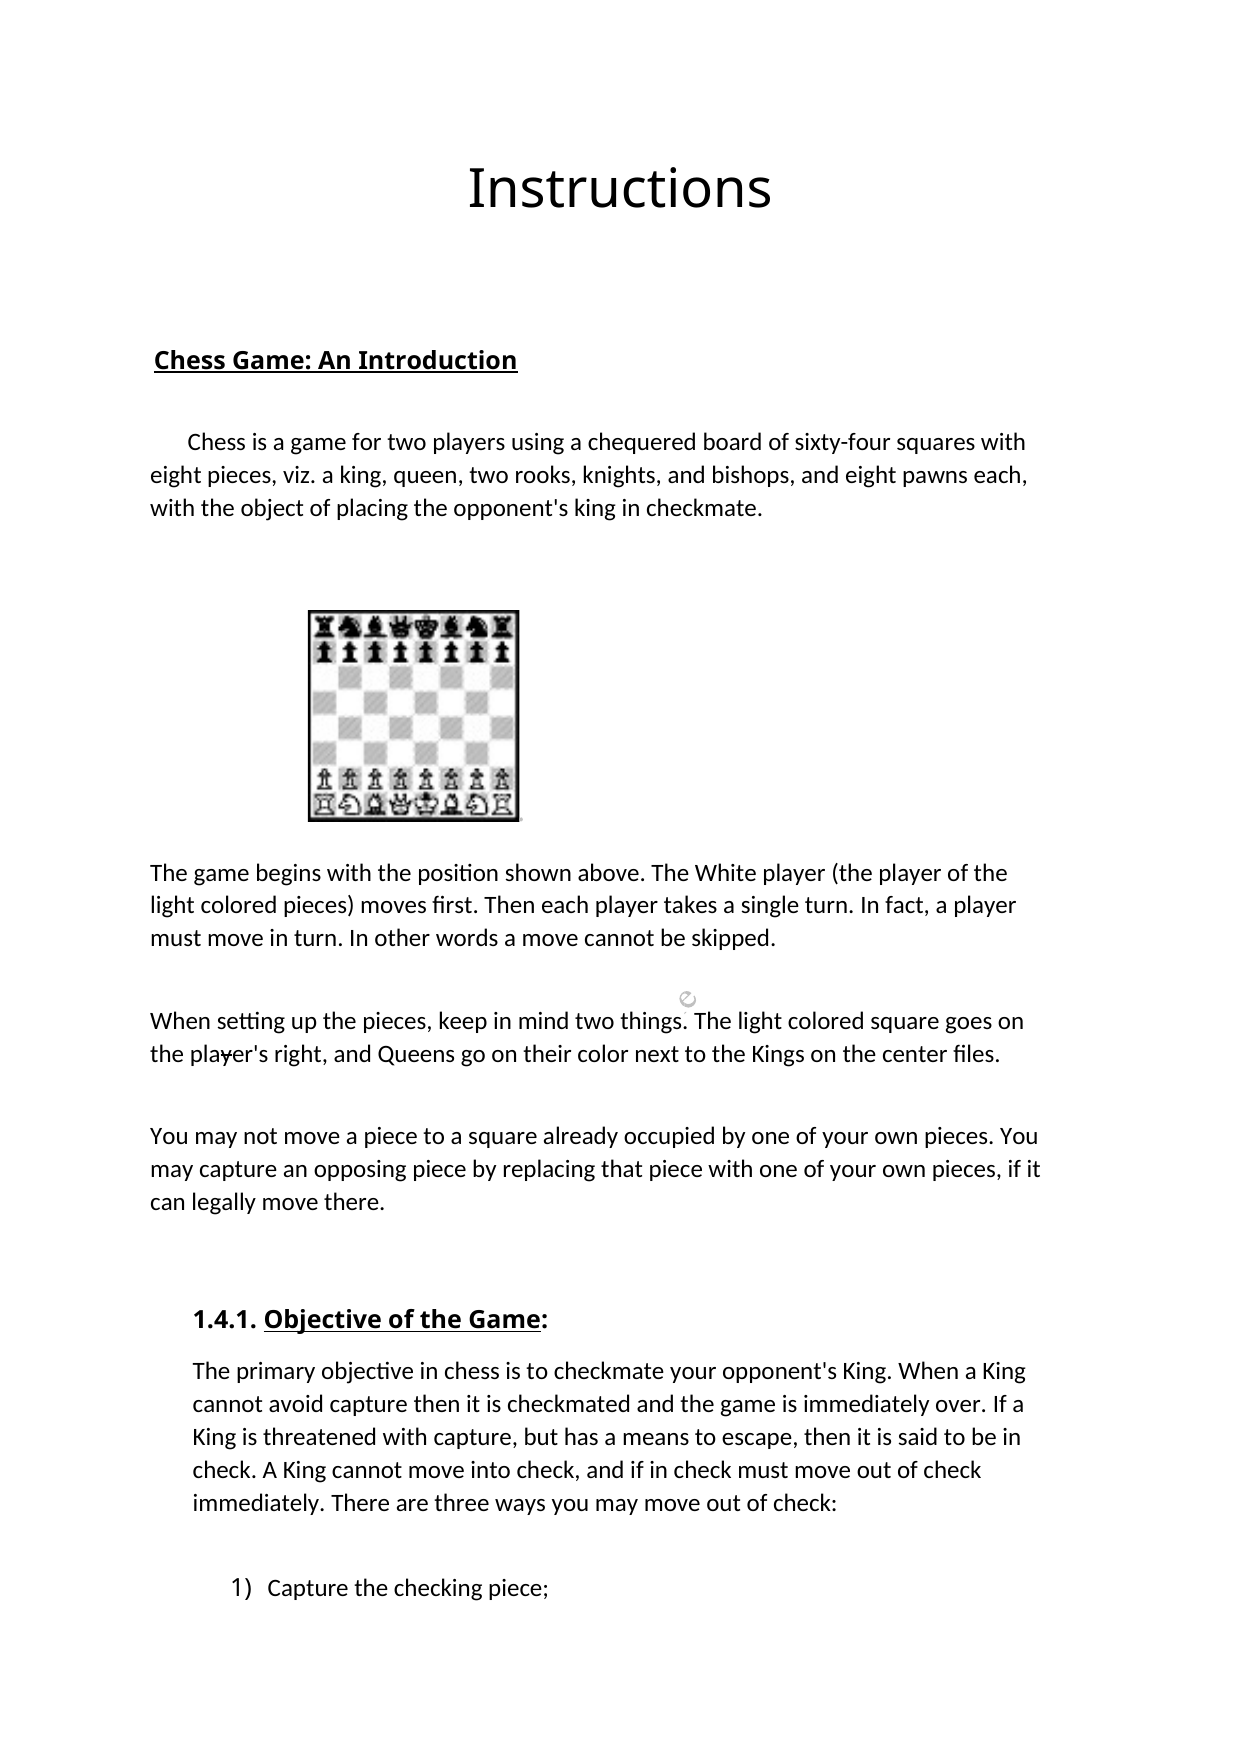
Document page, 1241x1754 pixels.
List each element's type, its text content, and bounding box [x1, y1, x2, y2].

text Chess Game: An Introduction [153, 342, 1090, 377]
text Instructions [150, 150, 1090, 224]
text You may not move a piece to a square already occupied by one of your own pieces. You may capture an opposing piece by replacing that piece with one of your own pieces, if it can legally move there. [150, 1120, 1048, 1217]
picture [307, 610, 520, 822]
text 1.4.1. Objective of the Game: [192, 1302, 1048, 1336]
text Chess is a game for two players using a chequered board of sixty-four squares with eight pieces, viz. a king, queen, two rooks, knights, and bishops, and eight pawns each, with the object of placing the opponent's king in checkmate. [150, 426, 1048, 522]
text The primary objective in chess is to checkmate your opponent's King. When a King cannot avoid capture then it is checkmated and the game is immediately over. If a King is threatened with capture, but has a means to escape, then it is said to be in check. A King cannot move into check, and if in check must move out of check immediately. There are three ways you may move out of check: [192, 1355, 1048, 1517]
list Capture the checking piece; [230, 1569, 1048, 1603]
text When setting up the pieces, keep in mind two things. The light colored square goes on the player's right, and Queens go on their color next to the Kings on the center files. [150, 1005, 1048, 1068]
text The game begins with the position shown above. The White player (the player of the light colored pieces) moves first. Then each player takes a single turn. In fact, a player must move in turn. In other words a move cannot be skipped. [150, 857, 1048, 953]
